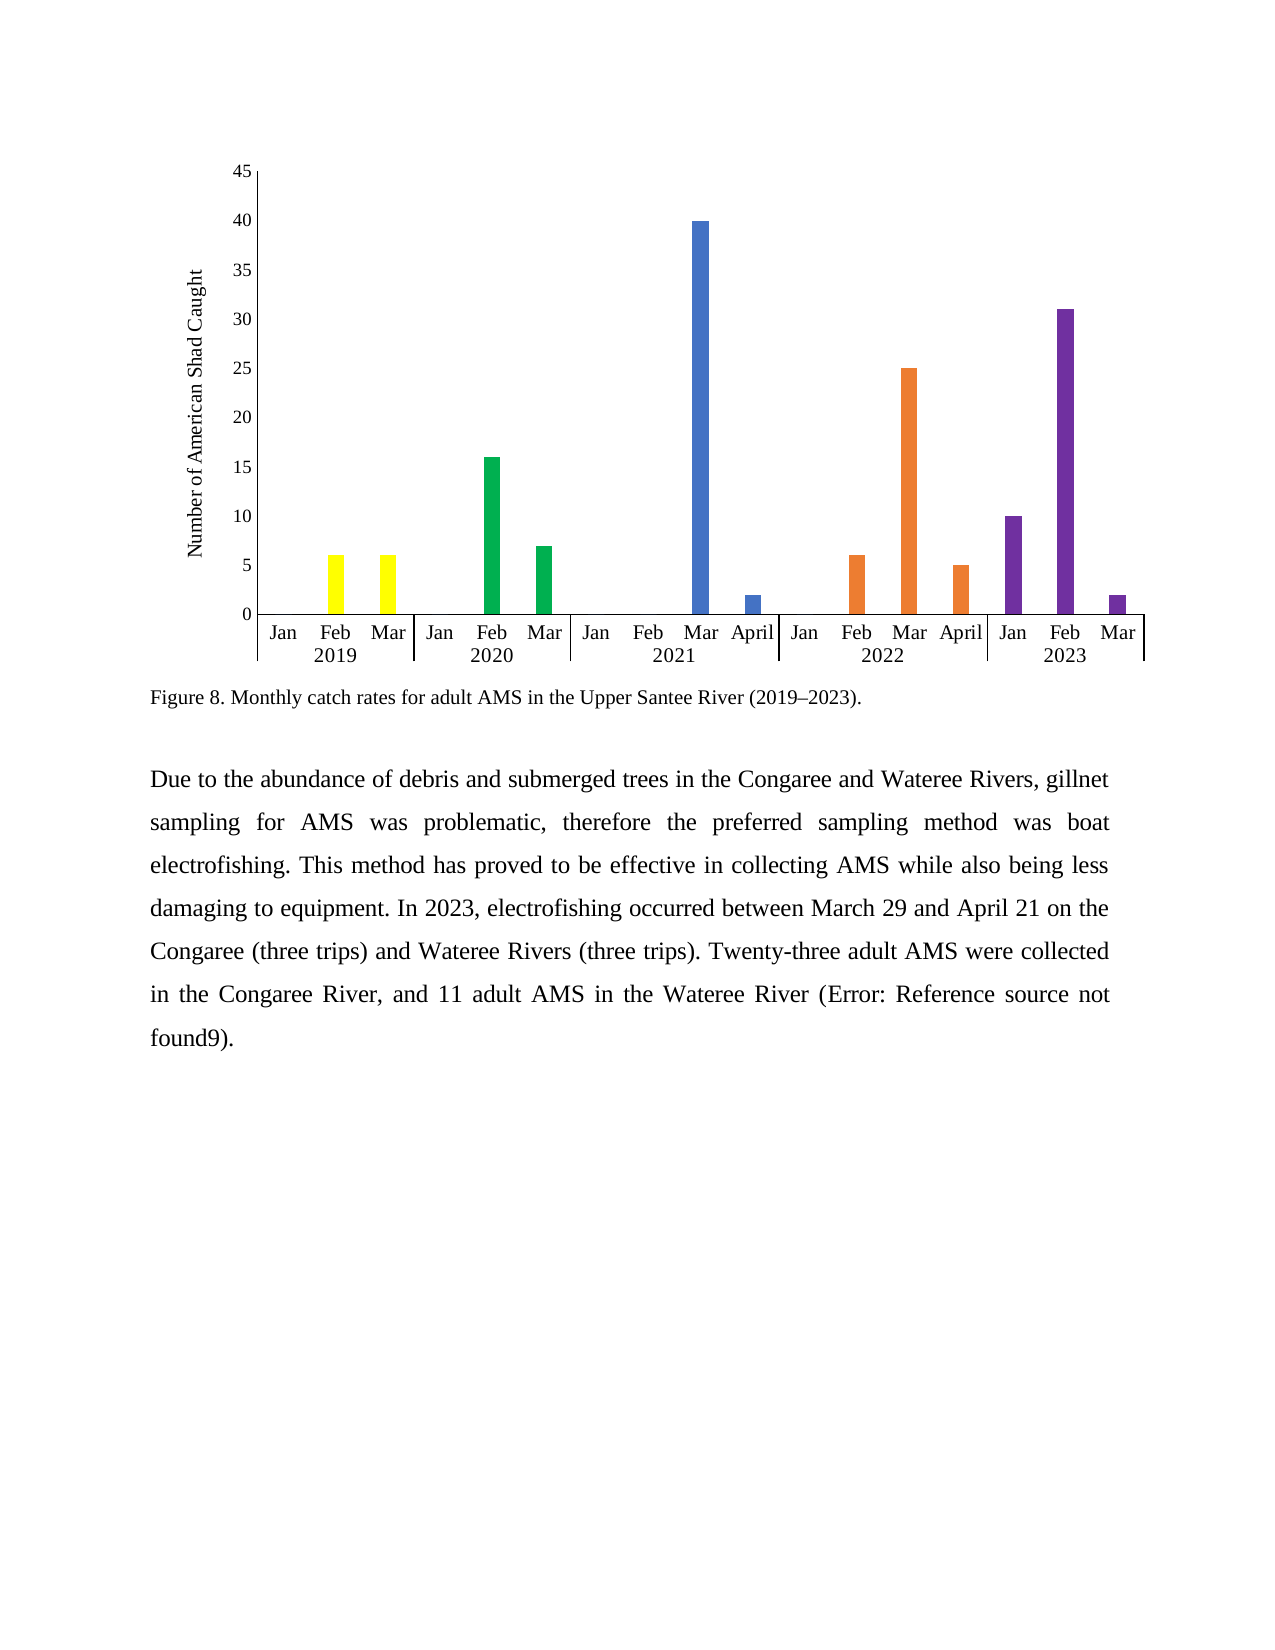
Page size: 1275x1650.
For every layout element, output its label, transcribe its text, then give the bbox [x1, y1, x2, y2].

subtitle Figure 8. Monthly catch rates for adult AMS in the Upper Santee River (2019–2023). [150, 685, 1113, 709]
